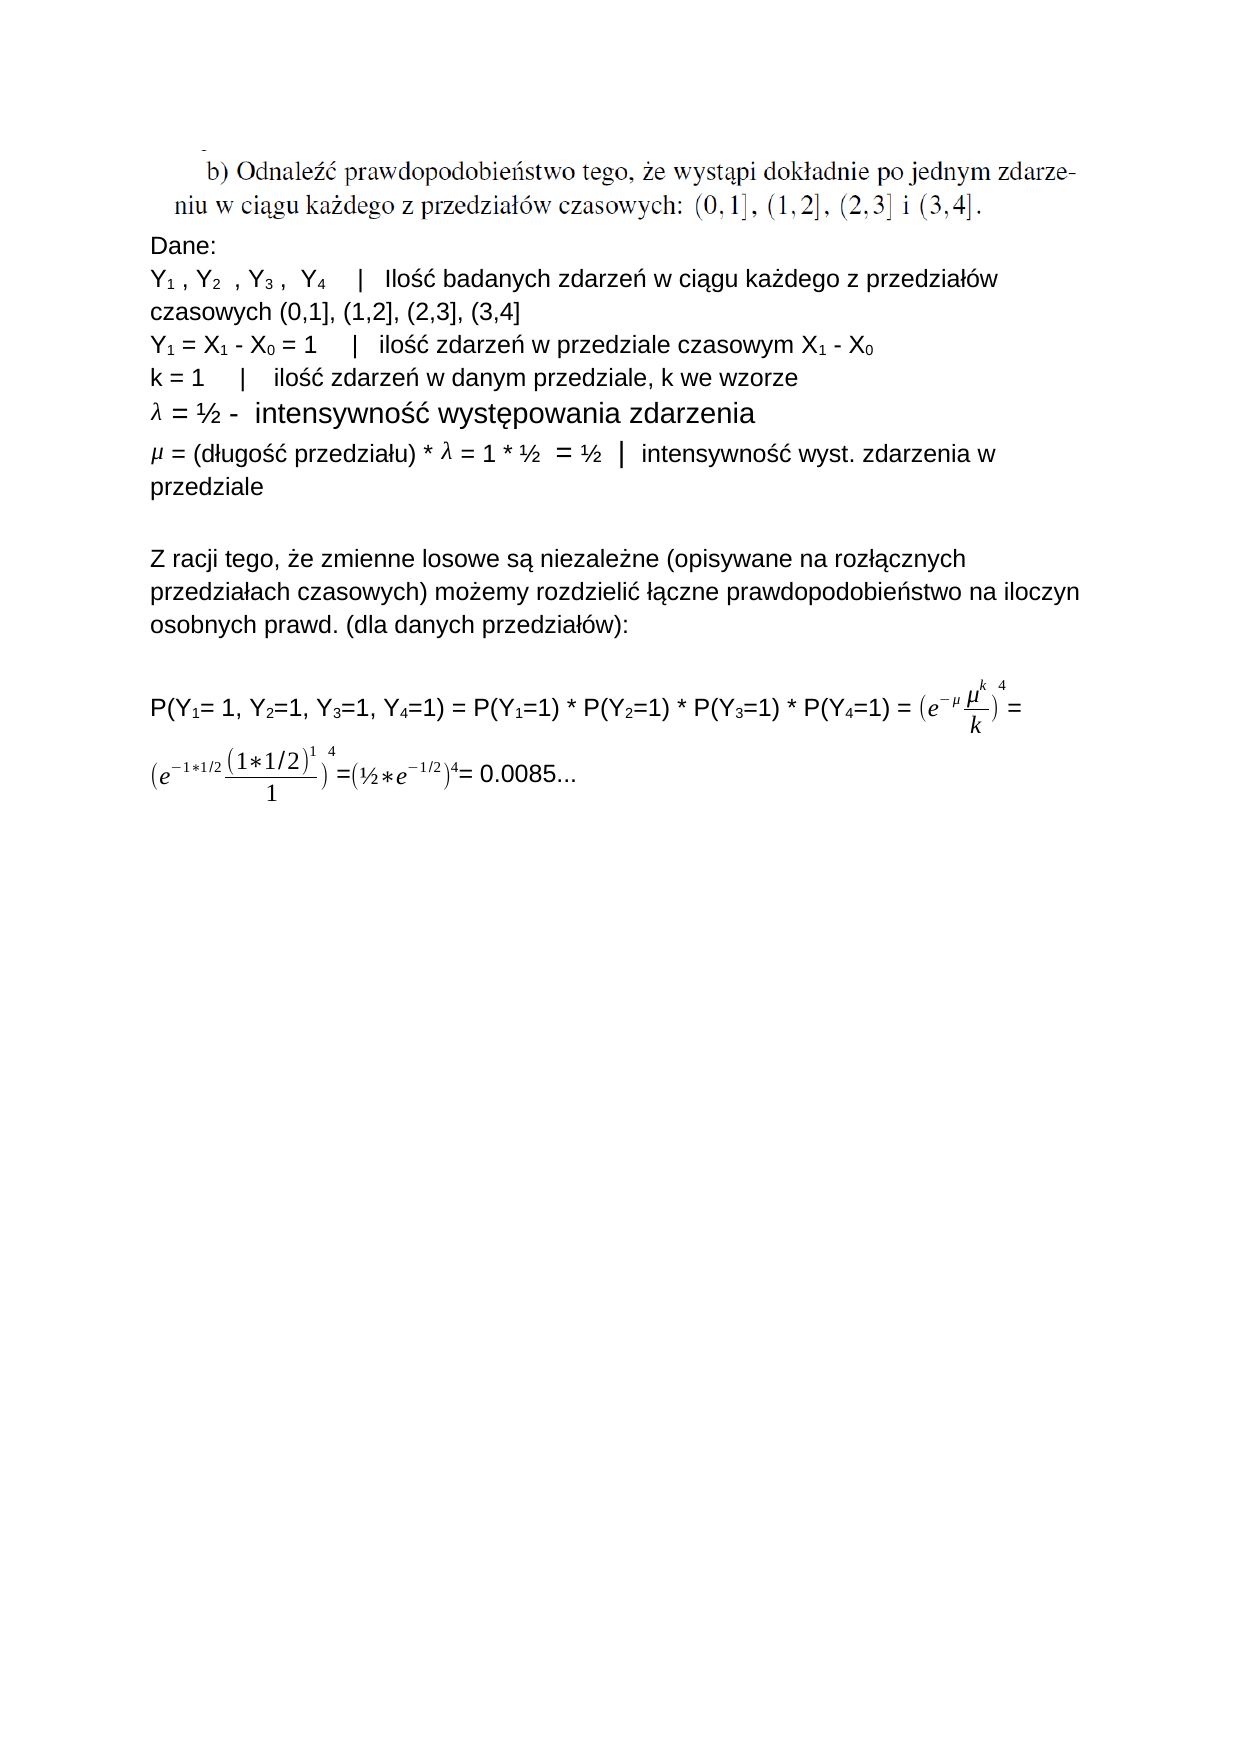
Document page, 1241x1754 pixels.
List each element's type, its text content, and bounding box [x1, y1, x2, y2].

text P(Y1= 1, Y2=1, Y3=1, Y4=1) = P(Y1=1) * P(Y2=1) * P(Y3=1) * P(Y4=1) = === 0.0085... [150, 676, 1090, 807]
text Y1 = X1 - X0 = 1 | ilość zdarzeń w przedziale czasowym X1 - X0 [150, 330, 1090, 359]
picture [150, 150, 1091, 227]
text Z racji tego, że zmienne losowe są niezależne (opisywane na rozłącznych przedziałach czasowych) możemy rozdzielić łączne prawdopodobieństwo na iloczyn osobnych prawd. (dla danych przedziałów): [150, 544, 1090, 639]
text k = 1 | ilość zdarzeń w danym przedziale, k we wzorze [150, 363, 1090, 392]
text = ½ - intensywność występowania zdarzenia [150, 396, 1090, 429]
text Y1 , Y2 , Y3 , Y4 | Ilość badanych zdarzeń w ciągu każdego z przedziałów czasowych (0,1], (1,2], (2,3], (3,4] [150, 264, 1090, 326]
text = (długość przedziału) * = 1 * ½ = ½ | intensywność wyst. zdarzenia w przedziale [150, 434, 1090, 501]
text Dane: [150, 231, 1090, 260]
